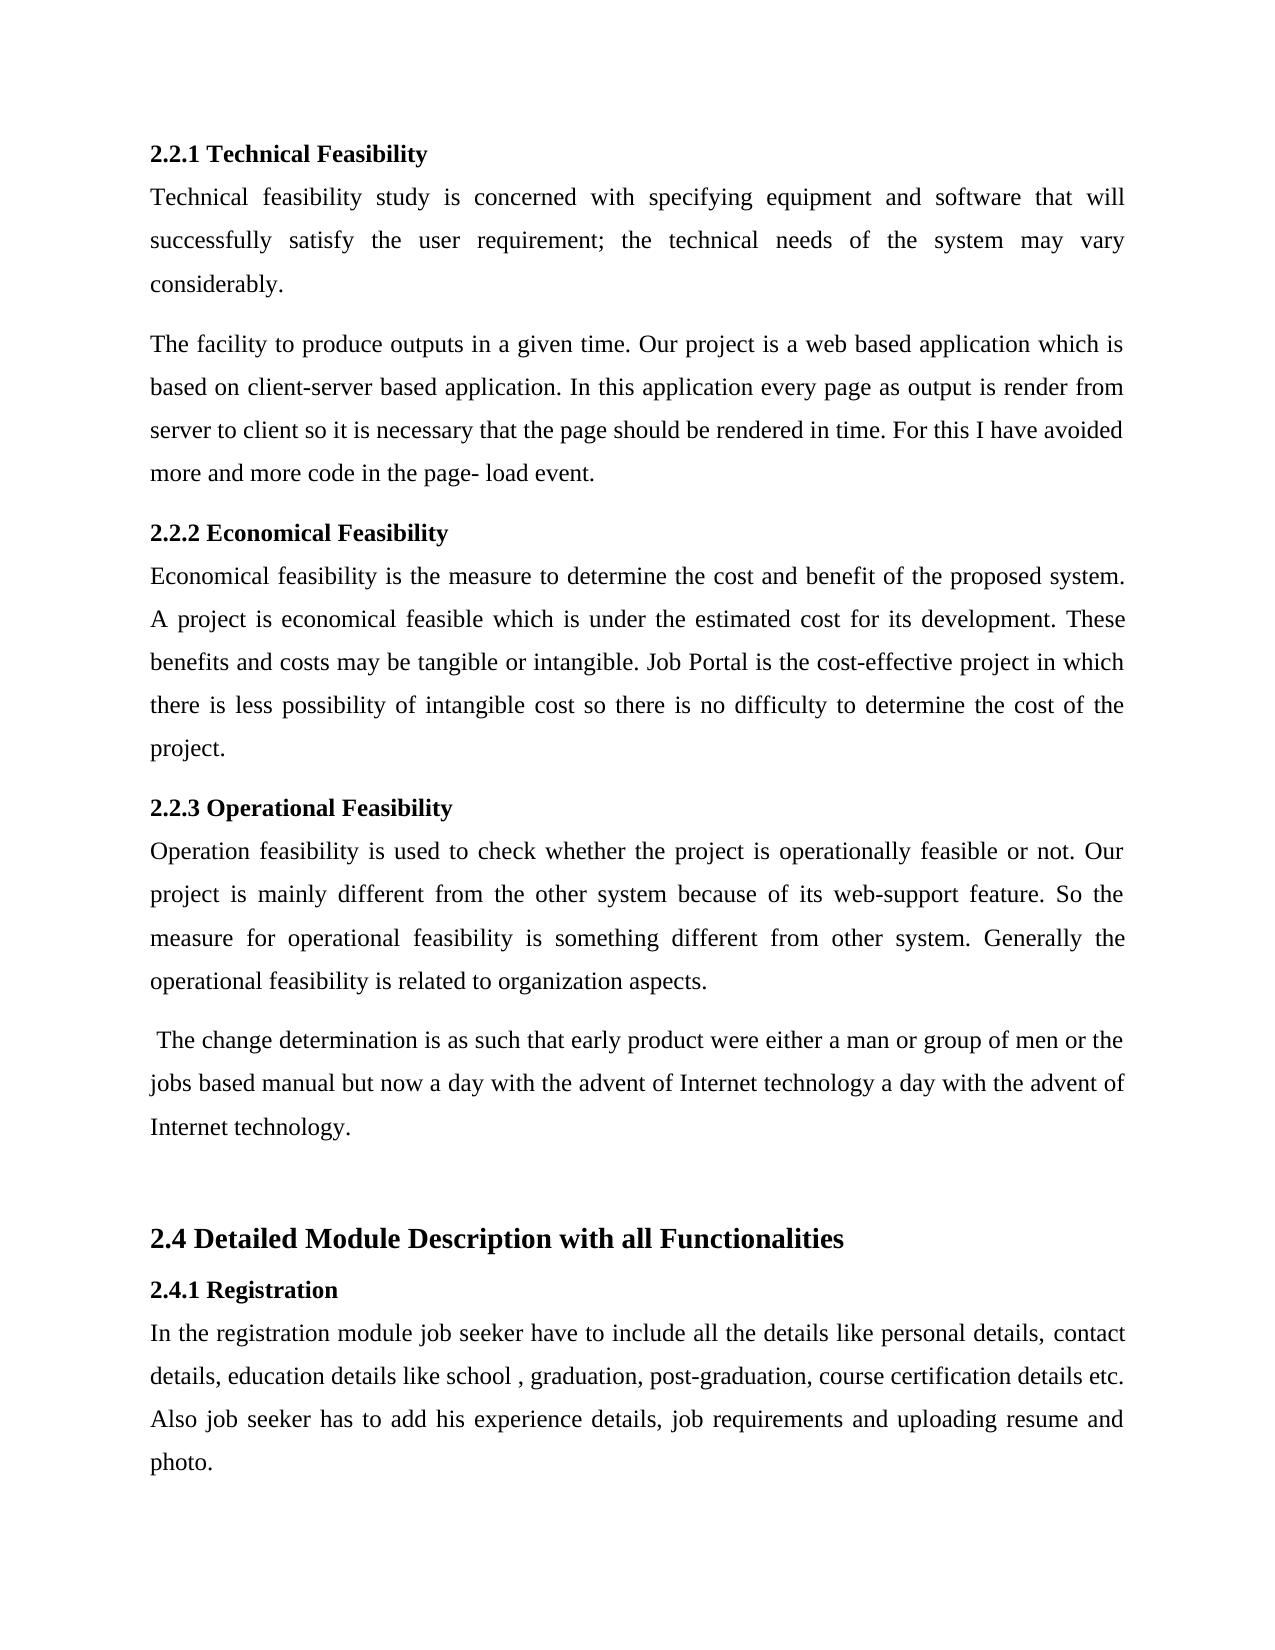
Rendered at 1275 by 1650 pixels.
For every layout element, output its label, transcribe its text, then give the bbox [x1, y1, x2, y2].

text The change determination is as such that early product were either a man or group of men or the jobs based manual but now a day with the advent of Internet technology a day with the advent of Internet technology. [150, 1025, 1125, 1140]
subtitle Registration [150, 1275, 1194, 1304]
subtitle Operational Feasibility [150, 793, 1194, 822]
text In the registration module job seeker have to include all the details like personal details, contact details, education details like school , graduation, post-graduation, course certification details etc. Also job seeker has to add his experience details, job requirements and uploading resume and photo. [150, 1318, 1126, 1476]
subtitle Detailed Module Description with all Functionalities [150, 1221, 1194, 1254]
text Economical feasibility is the measure to determine the cost and benefit of the proposed system. A project is economical feasible which is under the estimated cost for its development. These benefits and costs may be tangible or intangible. Job Portal is the cost-effective project in which there is less possibility of intangible cost so there is no difficulty to determine the cost of the project. [150, 561, 1125, 762]
text Operation feasibility is used to check whether the project is operationally feasible or not. Our project is mainly different from the other system because of its web-support feature. So the measure for operational feasibility is something different from other system. Generally the operational feasibility is related to organization aspects. [150, 836, 1125, 994]
text Technical feasibility study is concerned with specifying equipment and software that will successfully satisfy the user requirement; the technical needs of the system may vary considerably. [150, 182, 1125, 297]
subtitle Technical Feasibility [150, 139, 1194, 168]
text The facility to produce outputs in a given time. Our project is a web based application which is based on client-server based application. In this application every page as output is render from server to client so it is necessary that the page should be rendered in time. For this I have avoided more and more code in the page- load event. [150, 329, 1125, 487]
subtitle Economical Feasibility [150, 518, 1194, 546]
